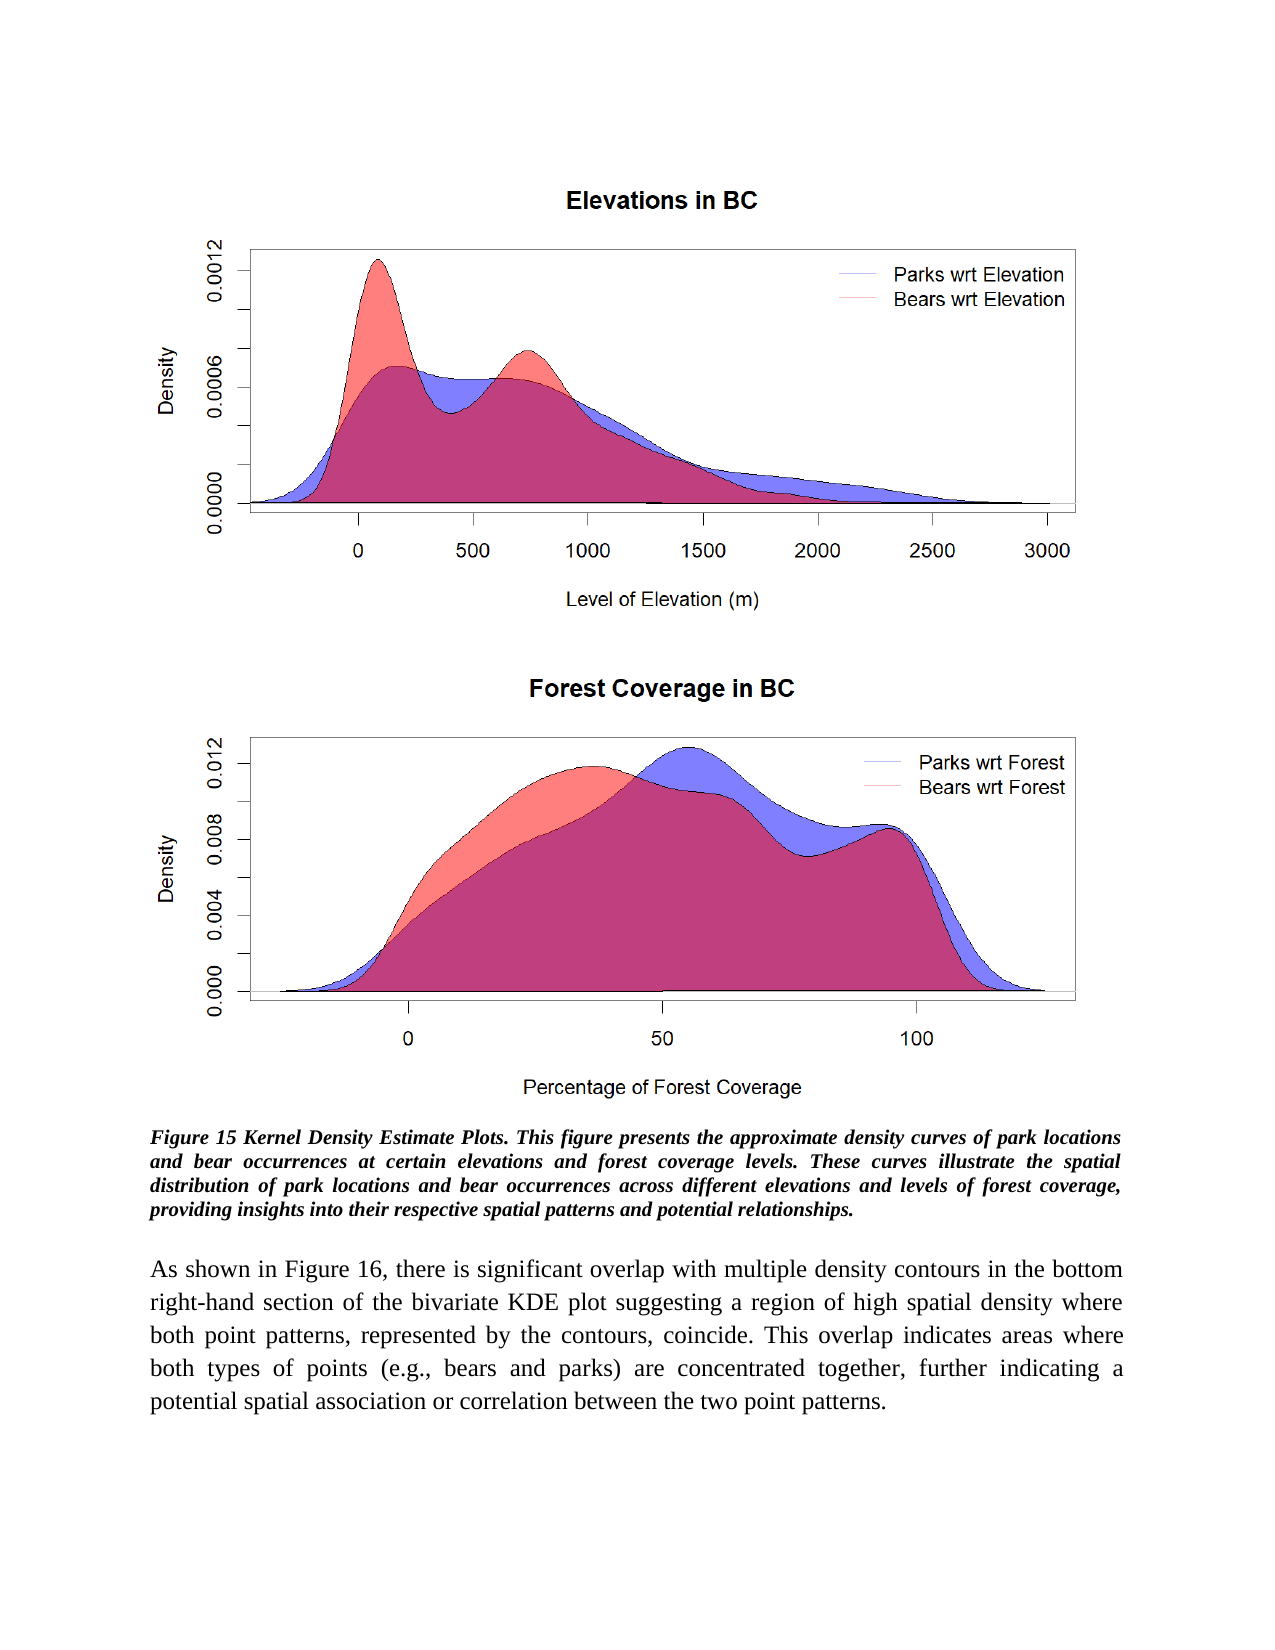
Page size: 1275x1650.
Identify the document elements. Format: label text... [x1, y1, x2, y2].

text Figure 15 Kernel Density Estimate Plots. This figure presents the approximate density curves of park locations and bear occurrences at certain elevations and forest coverage levels. These curves illustrate the spatial distribution of park locations and bear occurrences across different elevations and levels of forest coverage, providing insights into their respective spatial patterns and potential relationships. [150, 1125, 1125, 1221]
text As shown in Figure 16, there is significant overlap with multiple density contours in the bottom right-hand section of the bivariate KDE plot suggesting a region of high spatial density where both point patterns, represented by the contours, coincide. This overlap indicates areas where both types of points (e.g., bears and parks) are concentrated together, further indicating a potential spatial association or correlation between the two point patterns. [150, 1254, 1125, 1415]
picture [150, 150, 1125, 1125]
